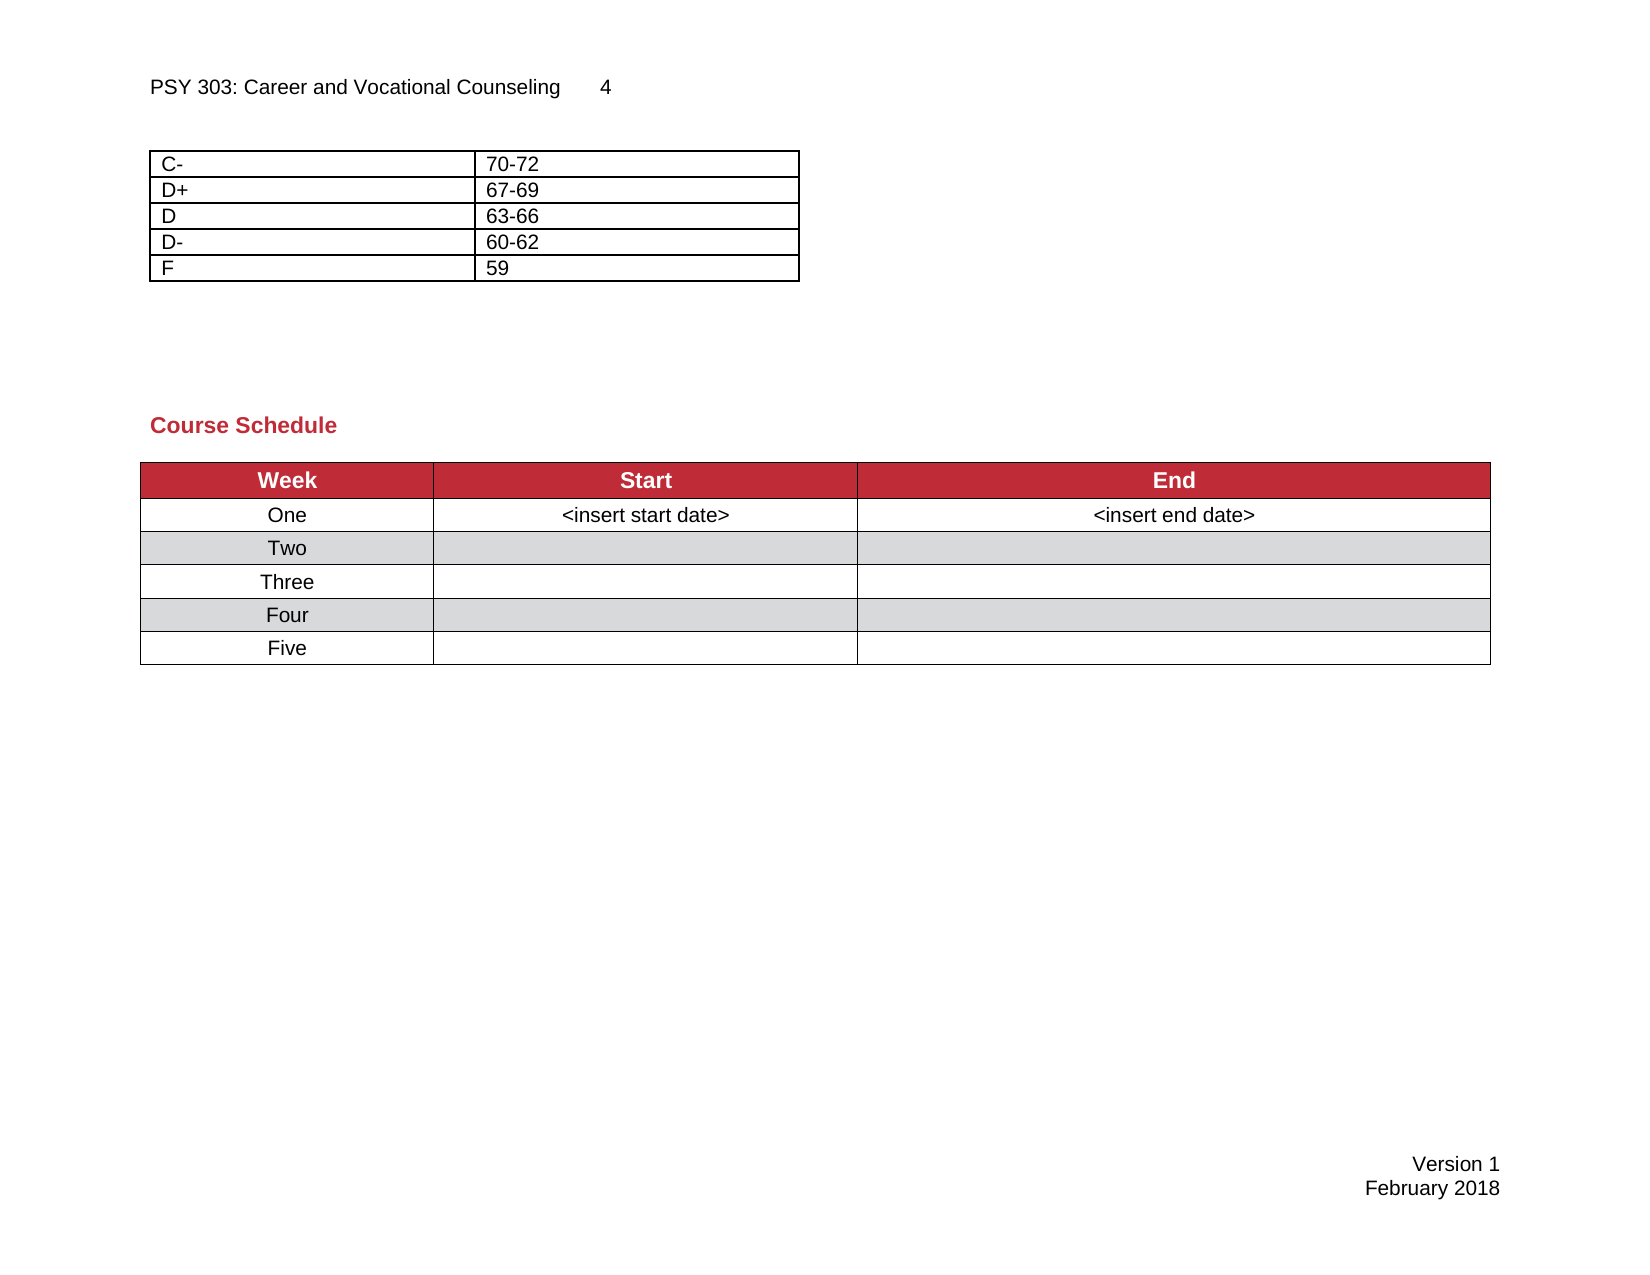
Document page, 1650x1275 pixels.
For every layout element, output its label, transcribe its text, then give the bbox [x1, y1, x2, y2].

table_cell <insert start date> [434, 499, 857, 531]
table_cell 60-62 [476, 230, 798, 254]
table_cell Two [141, 532, 433, 564]
table_cell 70-72 [476, 152, 798, 176]
table_cell 67-69 [476, 178, 798, 202]
table_cell One [141, 499, 433, 531]
table_cell Five [141, 632, 433, 664]
table_cell [434, 599, 857, 631]
table_header End [858, 463, 1490, 498]
table_cell [858, 632, 1490, 664]
table_header Week [141, 463, 433, 498]
table_cell [434, 532, 857, 564]
table_cell D+ [151, 178, 474, 202]
table_cell <insert end date> [858, 499, 1490, 531]
table_cell 63-66 [476, 204, 798, 228]
table_cell [858, 532, 1490, 564]
table_cell C- [151, 152, 474, 176]
table_cell Three [141, 565, 433, 598]
table_cell D- [151, 230, 474, 254]
table_header Start [434, 463, 857, 498]
table_cell [434, 632, 857, 664]
table_cell 59 [476, 256, 798, 280]
table_cell [858, 599, 1490, 631]
table_cell [434, 565, 857, 598]
table_cell Four [141, 599, 433, 631]
table_cell F [151, 256, 474, 280]
table_cell D [151, 204, 474, 228]
table_cell [858, 565, 1490, 598]
subtitle Course Schedule [150, 412, 1500, 438]
